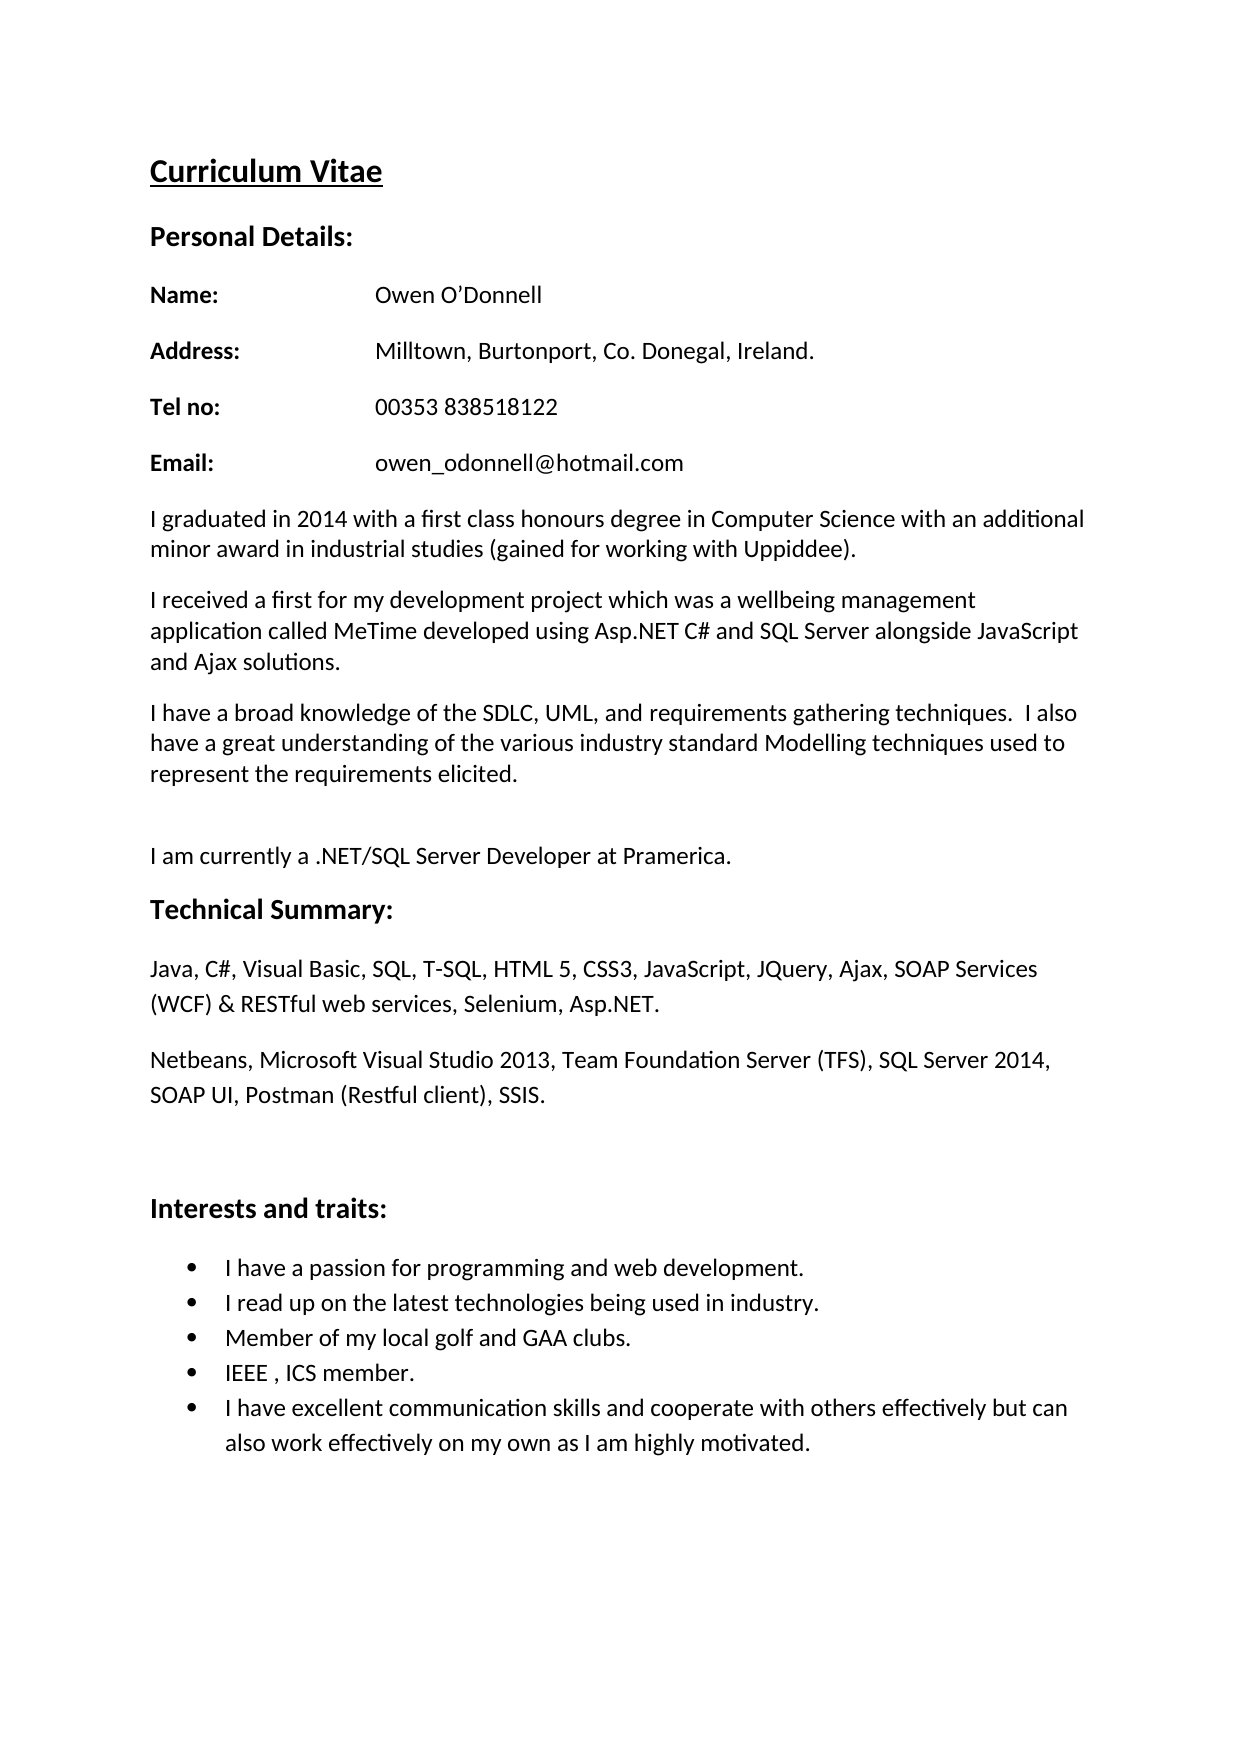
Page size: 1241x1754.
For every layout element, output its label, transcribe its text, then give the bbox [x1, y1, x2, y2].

text Curriculum Vitae [150, 150, 1090, 191]
list IEEE , ICS member. [187, 1357, 1090, 1388]
text I graduated in 2014 with a first class honours degree in Computer Science with an additional minor award in industrial studies (gained for working with Uppiddee). [150, 503, 1090, 564]
text Technical Summary: [150, 891, 1090, 927]
text Tel no: 00353 838518122 [150, 391, 1090, 422]
text Email: owen_odonnell@hotmail.com [150, 447, 1090, 477]
list I read up on the latest technologies being used in industry. [187, 1287, 1090, 1318]
list I have excellent communication skills and cooperate with others effectively but can also work effectively on my own as I am highly motivated. [187, 1392, 1090, 1458]
list I have a passion for programming and web development. [187, 1252, 1090, 1283]
text Name: Owen O’Donnell [150, 279, 1090, 310]
text I have a broad knowledge of the SDLC, UML, and requirements gathering techniques. I also have a great understanding of the various industry standard Modelling techniques used to represent the requirements elicited. [150, 697, 1090, 788]
text Netbeans, Microsoft Visual Studio 2013, Team Foundation Server (TFS), SQL Server 2014, SOAP UI, Postman (Restful client), SSIS. [150, 1044, 1090, 1109]
list Member of my local golf and GAA clubs. [187, 1322, 1090, 1353]
text Address: Milltown, Burtonport, Co. Donegal, Ireland. [150, 335, 1090, 366]
text Personal Details: [150, 218, 1090, 253]
text Interests and traits: [150, 1191, 1090, 1226]
text Java, C#, Visual Basic, SQL, T-SQL, HTML 5, CSS3, JavaScript, JQuery, Ajax, SOAP Services (WCF) & RESTful web services, Selenium, Asp.NET. [150, 953, 1090, 1018]
text I am currently a .NET/SQL Server Developer at Pramerica. [150, 840, 1090, 870]
text I received a first for my development project which was a wellbeing management application called MeTime developed using Asp.NET C# and SQL Server alongside JavaScript and Ajax solutions. [150, 584, 1090, 676]
